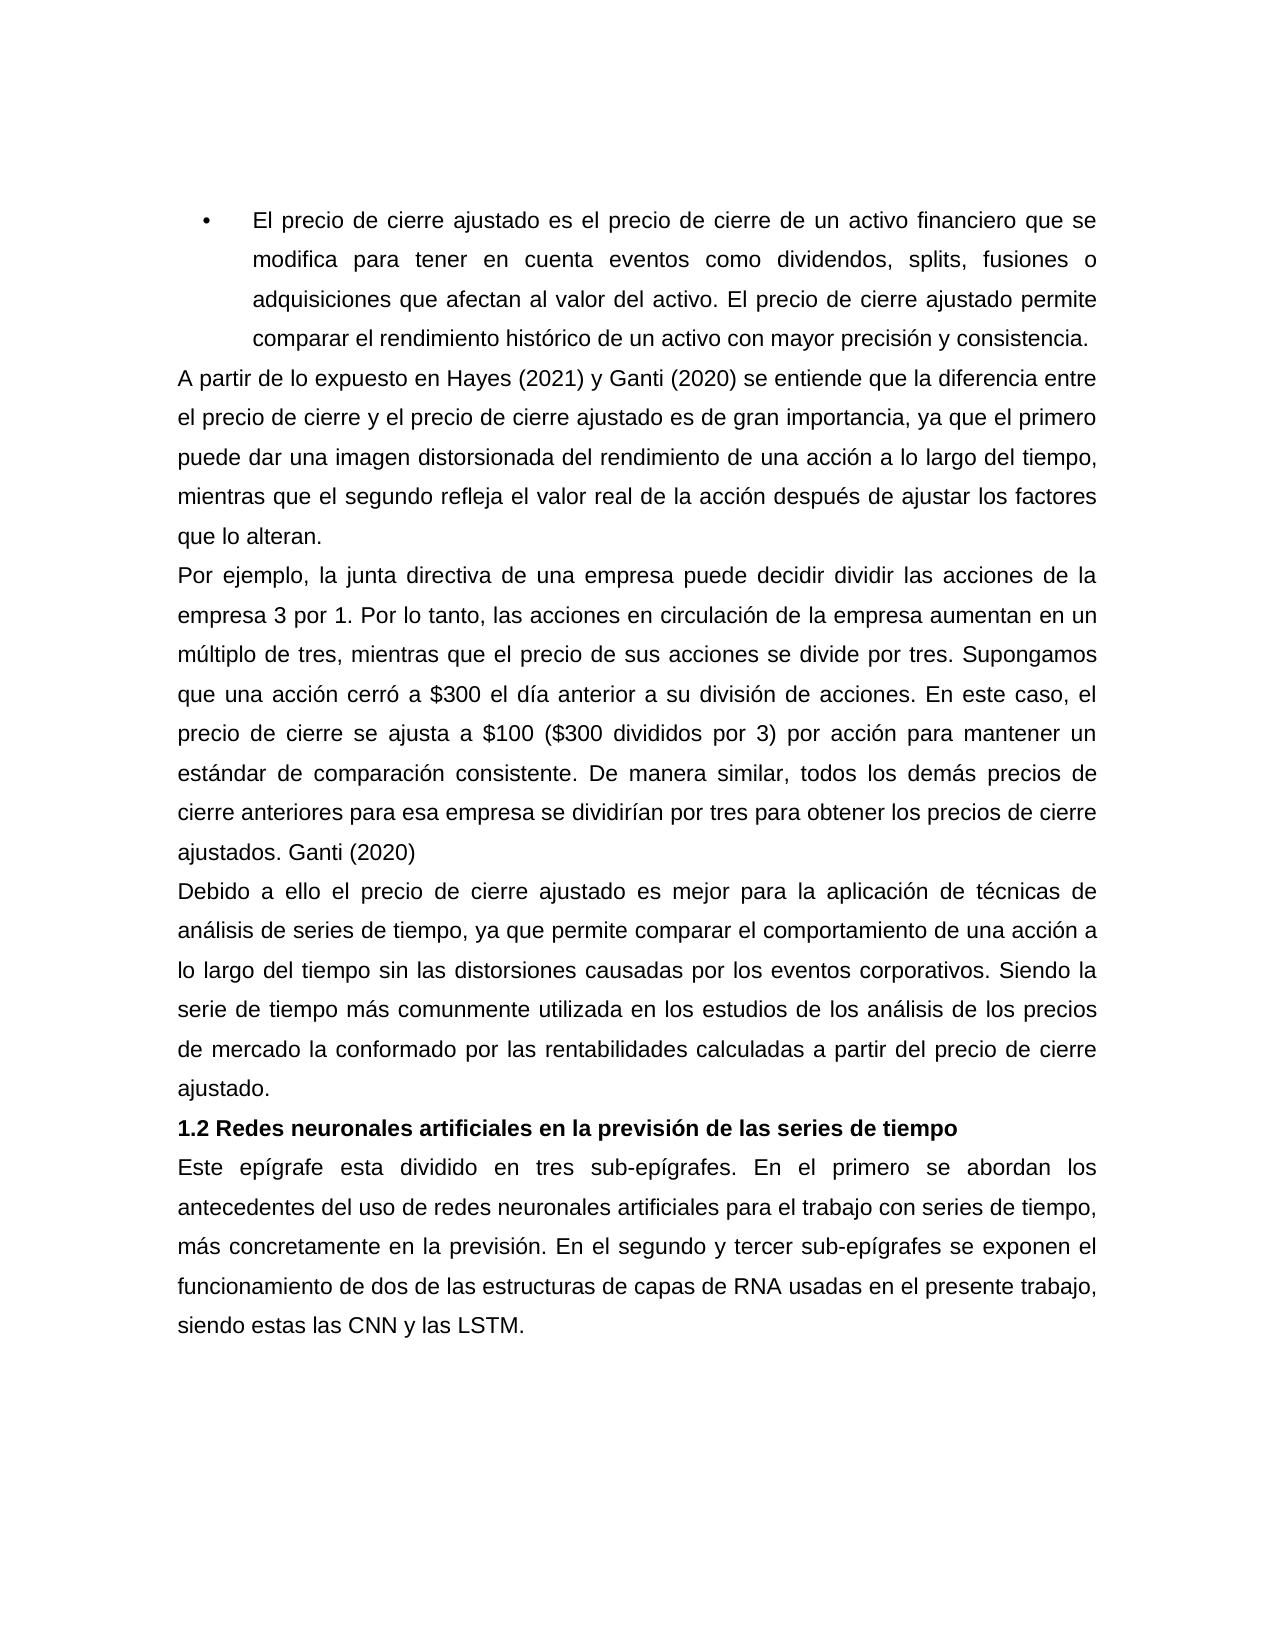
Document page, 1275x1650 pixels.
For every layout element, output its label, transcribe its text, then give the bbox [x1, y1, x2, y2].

subtitle 1.2 Redes neuronales artificiales en la previsión de las series de tiempo [177, 1115, 1098, 1141]
text Debido a ello el precio de cierre ajustado es mejor para la aplicación de técnicas de análisis de series de tiempo, ya que permite comparar el comportamiento de una acción a lo largo del tiempo sin las distorsiones causadas por los eventos corporativos. Siendo la serie de tiempo más comunmente utilizada en los estudios de los análisis de los precios de mercado la conformado por las rentabilidades calculadas a partir del precio de cierre ajustado. [177, 878, 1098, 1102]
text A partir de lo expuesto en Hayes (2021) y Ganti (2020) se entiende que la diferencia entre el precio de cierre y el precio de cierre ajustado es de gran importancia, ya que el primero puede dar una imagen distorsionada del rendimiento de una acción a lo largo del tiempo, mientras que el segundo refleja el valor real de la acción después de ajustar los factores que lo alteran. [177, 365, 1098, 549]
list El precio de cierre ajustado es el precio de cierre de un activo financiero que se modifica para tener en cuenta eventos como dividendos, splits, fusiones o adquisiciones que afectan al valor del activo. El precio de cierre ajustado permite comparar el rendimiento histórico de un activo con mayor precisión y consistencia. [202, 207, 1098, 352]
text Por ejemplo, la junta directiva de una empresa puede decidir dividir las acciones de la empresa 3 por 1. Por lo tanto, las acciones en circulación de la empresa aumentan en un múltiplo de tres, mientras que el precio de sus acciones se divide por tres. Supongamos que una acción cerró a $300 el día anterior a su división de acciones. En este caso, el precio de cierre se ajusta a $100 ($300 divididos por 3) por acción para mantener un estándar de comparación consistente. De manera similar, todos los demás precios de cierre anteriores para esa empresa se dividirían por tres para obtener los precios de cierre ajustados. Ganti (2020) [177, 562, 1098, 865]
